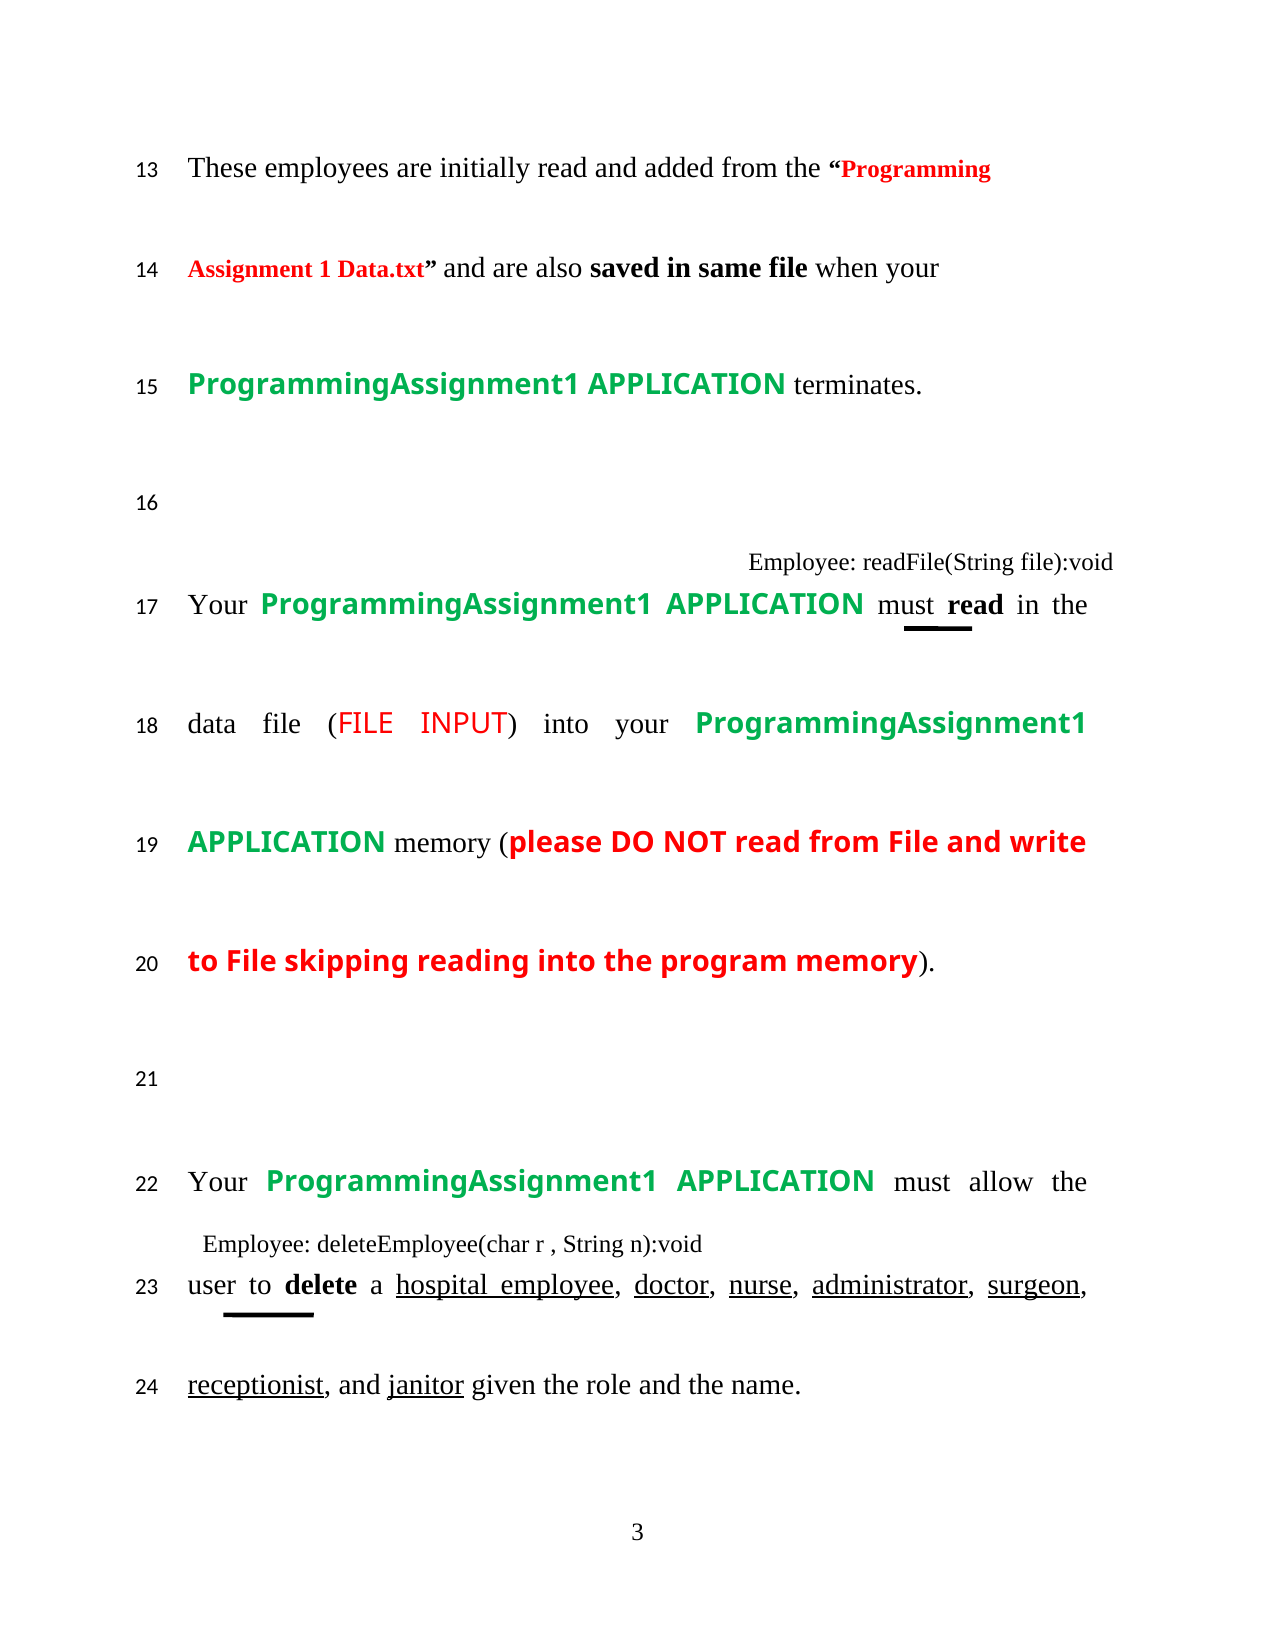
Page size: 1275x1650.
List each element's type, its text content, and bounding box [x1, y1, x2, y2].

text Your ProgrammingAssignment1 APPLICATION must read in the data file (FILE INPUT) into your ProgrammingAssignment1 APPLICATION memory (please DO NOT read from File and write to File skipping reading into the program memory). [187, 583, 1087, 980]
text Your ProgrammingAssignment1 APPLICATION must allow the user to delete a hospital employee, doctor, nurse, administrator, surgeon, receptionist, and janitor given the role and the name. [187, 1160, 1087, 1401]
text These employees are initially read and added from the “Programming Assignment 1 Data.txt” and are also saved in same file when your ProgrammingAssignment1 APPLICATION terminates. [187, 150, 1087, 403]
